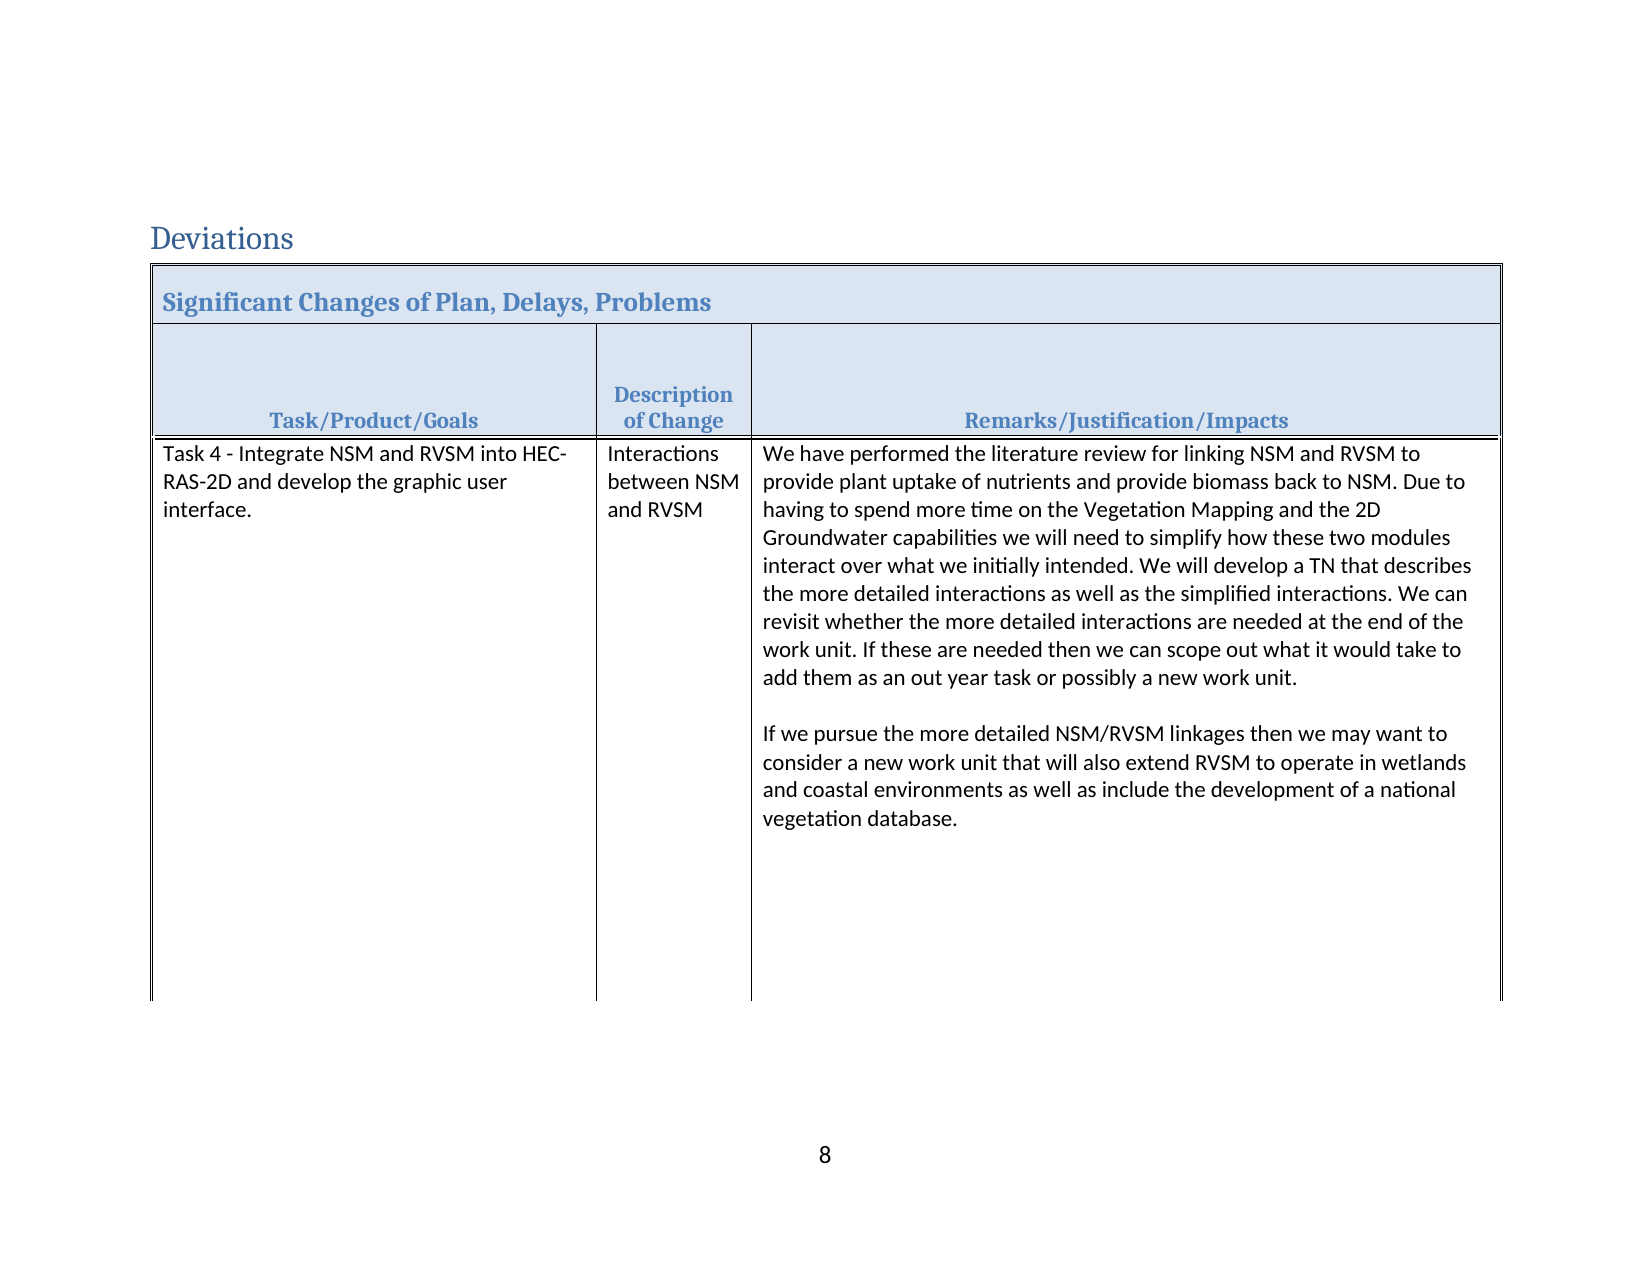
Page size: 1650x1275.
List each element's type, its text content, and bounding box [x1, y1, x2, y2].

table_cell Description of Change [597, 324, 751, 435]
table_cell Task 4 - Integrate NSM and RVSM into HEC-RAS-2D and develop the graphic user interface. [152, 435, 596, 1001]
table_cell Task/Product/Goals [153, 324, 596, 435]
table_cell We have performed the literature review for linking NSM and RVSM to provide plant uptake of nutrients and provide biomass back to NSM. Due to having to spend more time on the Vegetation Mapping and the 2D Groundwater capabilities we will need to simplify how these two modules interact over what we initially intended. We will develop a TN that describes the more detailed interactions as well as the simplified interactions. We can revisit whether the more detailed interactions are needed at the end of the work unit. If these are needed then we can scope out what it would take to add them as an out year task or possibly a new work unit. If we pursue the more detailed NSM/RVSM linkages then we may want to consider a new work unit that will also extend RVSM to operate in wetlands and coastal environments as well as include the development of a national vegetation database. [752, 435, 1502, 1001]
table_header Significant Changes of Plan, Delays, Problems [153, 266, 1500, 323]
table_cell Interactions between NSM and RVSM [597, 440, 751, 1001]
table_cell Remarks/Justification/Impacts [752, 324, 1500, 435]
subtitle Deviations [150, 219, 1500, 257]
